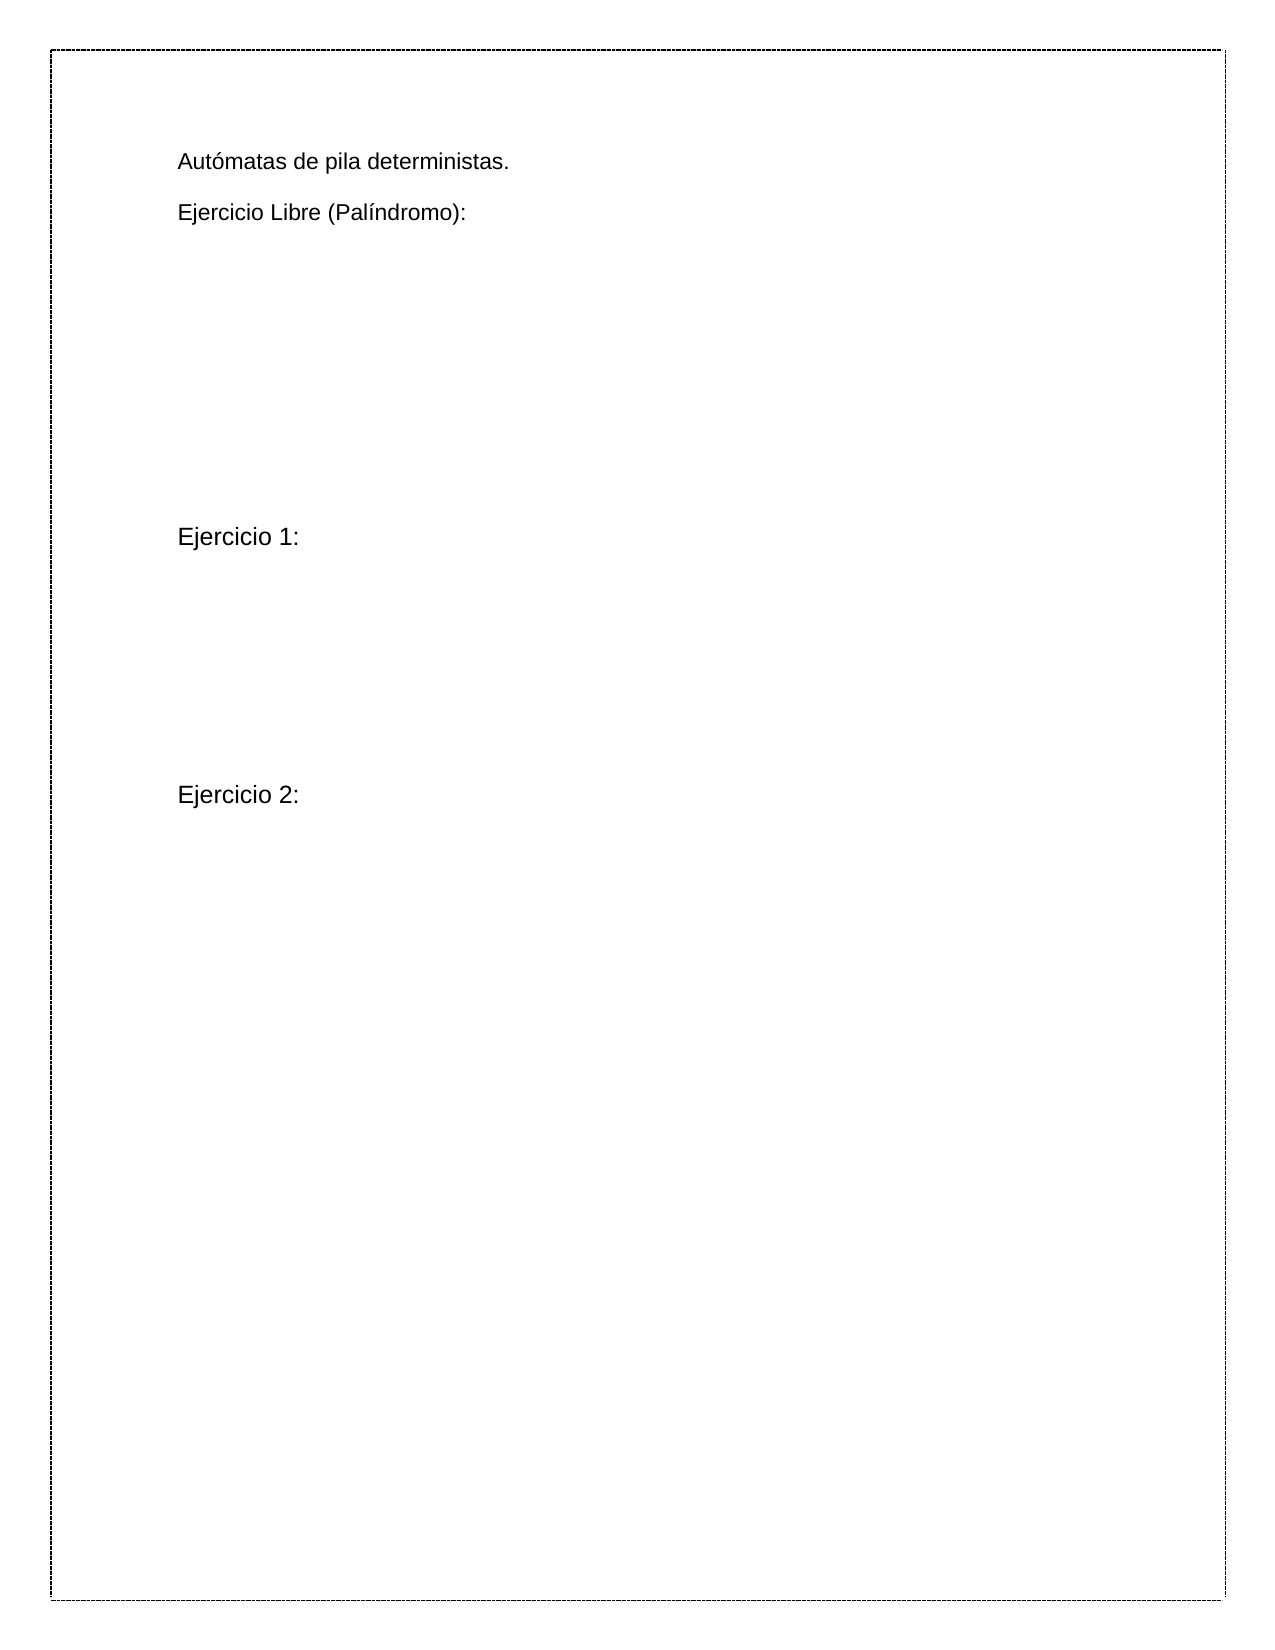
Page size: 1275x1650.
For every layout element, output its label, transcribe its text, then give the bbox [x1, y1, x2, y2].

text Autómatas de pila deterministas. Ejercicio Libre (Palíndromo): [177, 148, 512, 225]
text Ejercicio 2: [177, 781, 1096, 809]
text Ejercicio 1: [177, 522, 1096, 551]
picture [50, 49, 1226, 1601]
